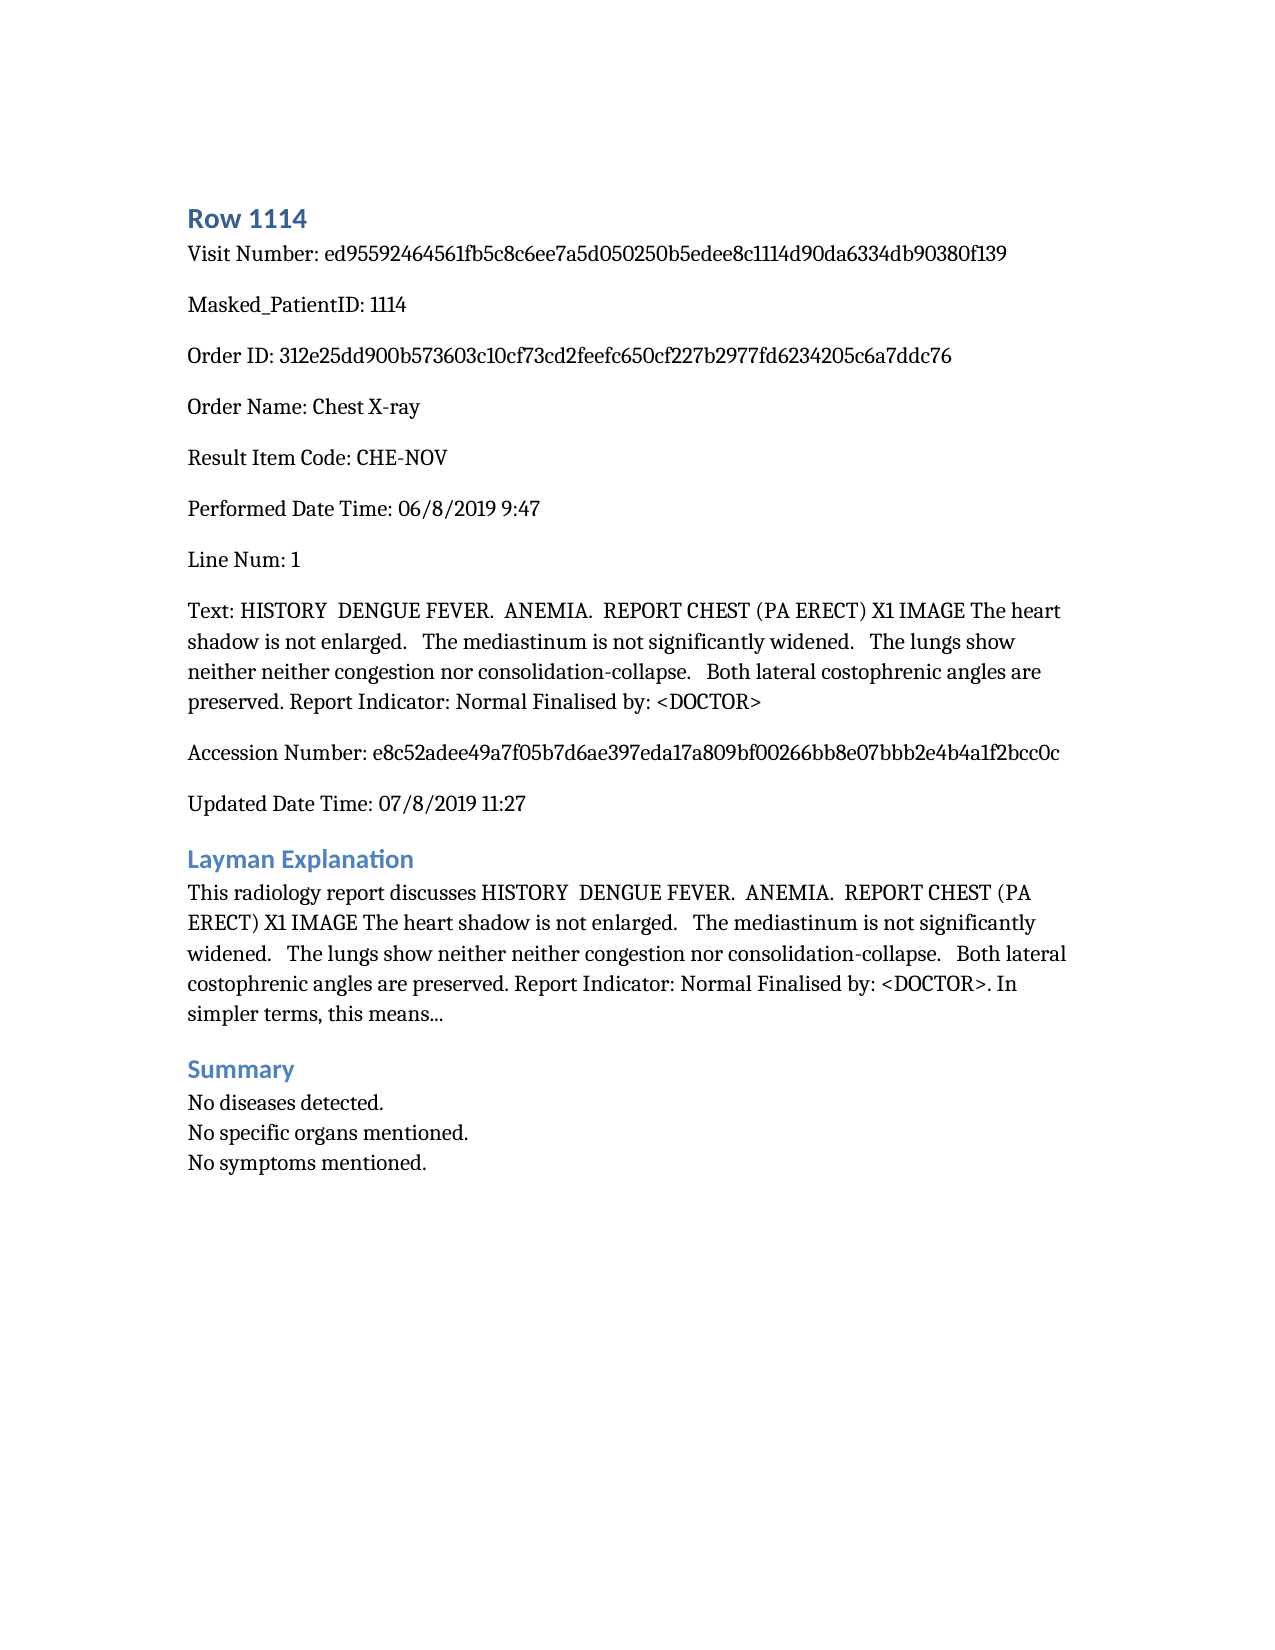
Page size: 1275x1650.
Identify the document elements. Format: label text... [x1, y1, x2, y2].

text Order ID: 312e25dd900b573603c10cf73cd2feefc650cf227b2977fd6234205c6a7ddc76 [187, 343, 1087, 369]
text Result Item Code: CHE-NOV [187, 445, 1087, 471]
text Line Num: 1 [187, 547, 1087, 573]
subtitle Row 1114 [187, 200, 1087, 236]
text Masked_PatientID: 1114 [187, 292, 1087, 318]
subtitle Layman Explanation [187, 842, 1087, 875]
text Performed Date Time: 06/8/2019 9:47 [187, 496, 1087, 522]
text Order Name: Chest X-ray [187, 394, 1087, 420]
text Accession Number: e8c52adee49a7f05b7d6ae397eda17a809bf00266bb8e07bbb2e4b4a1f2bcc0c [187, 740, 1087, 766]
subtitle Summary [187, 1052, 1087, 1085]
text This radiology report discusses HISTORY DENGUE FEVER. ANEMIA. REPORT CHEST (PA ERECT) X1 IMAGE The heart shadow is not enlarged. The mediastinum is not significantly widened. The lungs show neither neither congestion nor consolidation-collapse. Both lateral costophrenic angles are preserved. Report Indicator: Normal Finalised by: <DOCTOR>. In simpler terms, this means... [187, 880, 1087, 1027]
text Visit Number: ed95592464561fb5c8c6ee7a5d050250b5edee8c1114d90da6334db90380f139 [187, 241, 1087, 267]
text No diseases detected. No specific organs mentioned. No symptoms mentioned. [187, 1090, 1087, 1176]
text Text: HISTORY DENGUE FEVER. ANEMIA. REPORT CHEST (PA ERECT) X1 IMAGE The heart shadow is not enlarged. The mediastinum is not significantly widened. The lungs show neither neither congestion nor consolidation-collapse. Both lateral costophrenic angles are preserved. Report Indicator: Normal Finalised by: <DOCTOR> [187, 598, 1087, 715]
text Updated Date Time: 07/8/2019 11:27 [187, 791, 1087, 817]
